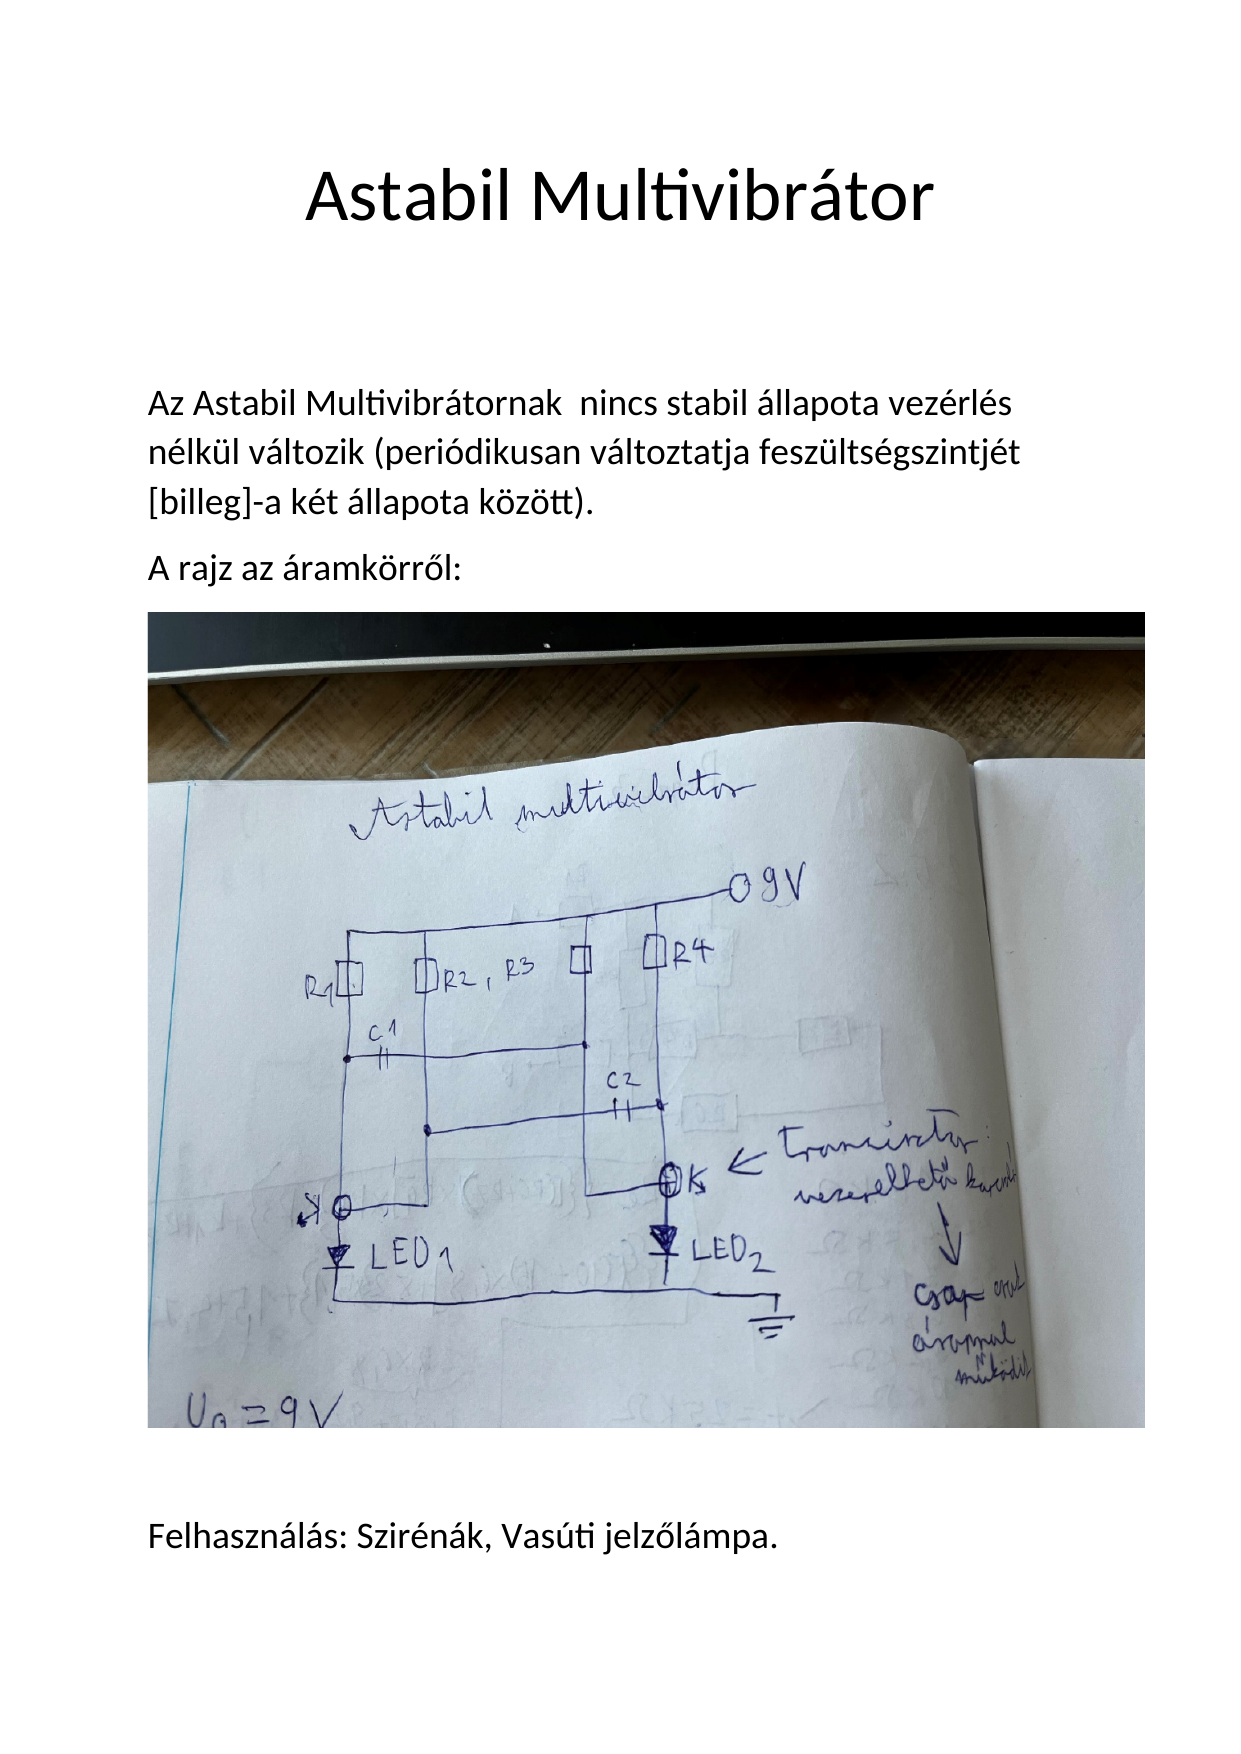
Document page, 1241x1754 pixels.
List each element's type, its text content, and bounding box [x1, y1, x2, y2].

picture [148, 612, 1145, 1427]
text Felhasználás: Szirénák, Vasúti jelzőlámpa. [148, 1512, 1093, 1558]
text Astabil Multivibrátor [148, 148, 1093, 239]
text Az Astabil Multivibrátornak nincs stabil állapota vezérlés nélkül változik (periódikusan változtatja feszültségszintjét [billeg]-a két állapota között). [148, 379, 1093, 523]
text A rajz az áramkörről: [148, 544, 1093, 589]
